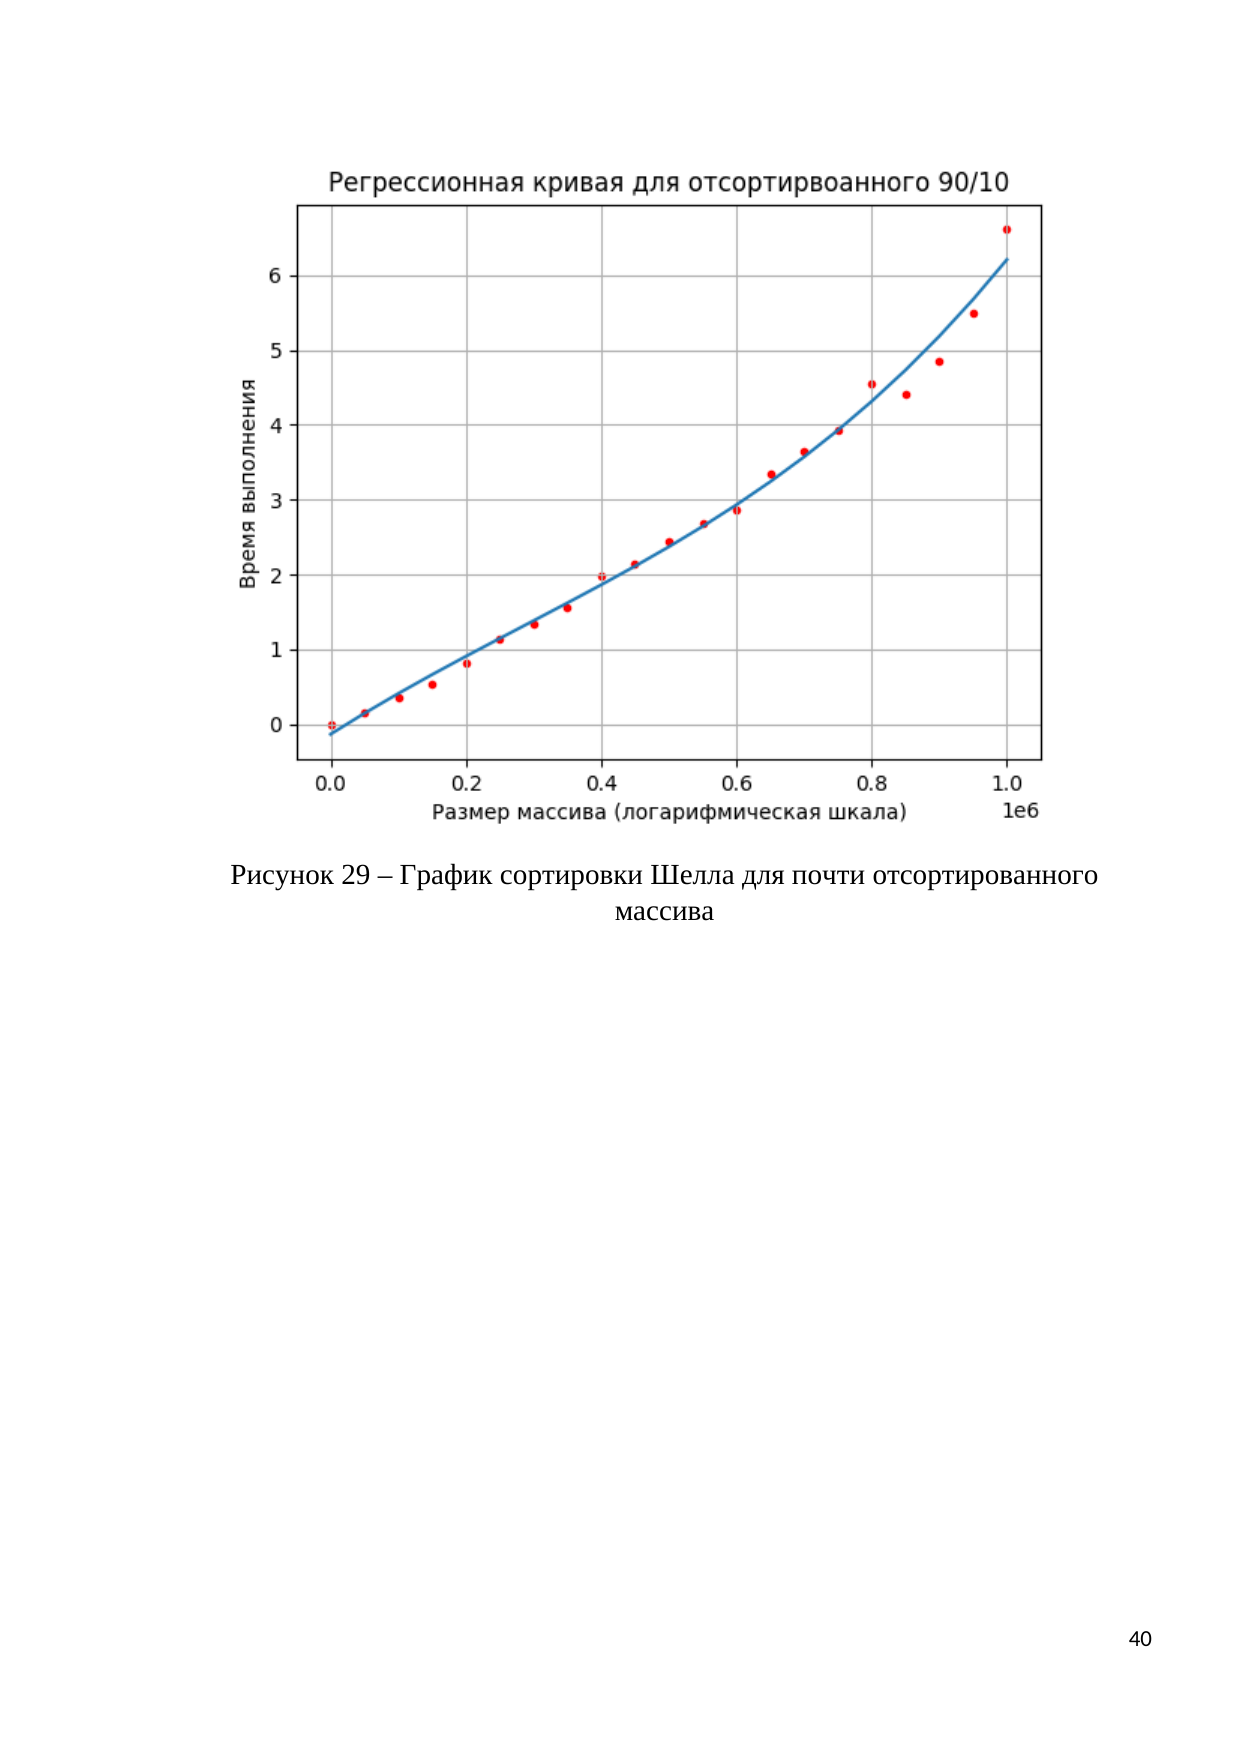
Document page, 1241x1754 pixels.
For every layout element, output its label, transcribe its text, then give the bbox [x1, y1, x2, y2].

picture [177, 118, 1137, 839]
text Рисунок 29 – График сортировки Шелла для почти отсортированного массива [177, 857, 1152, 927]
